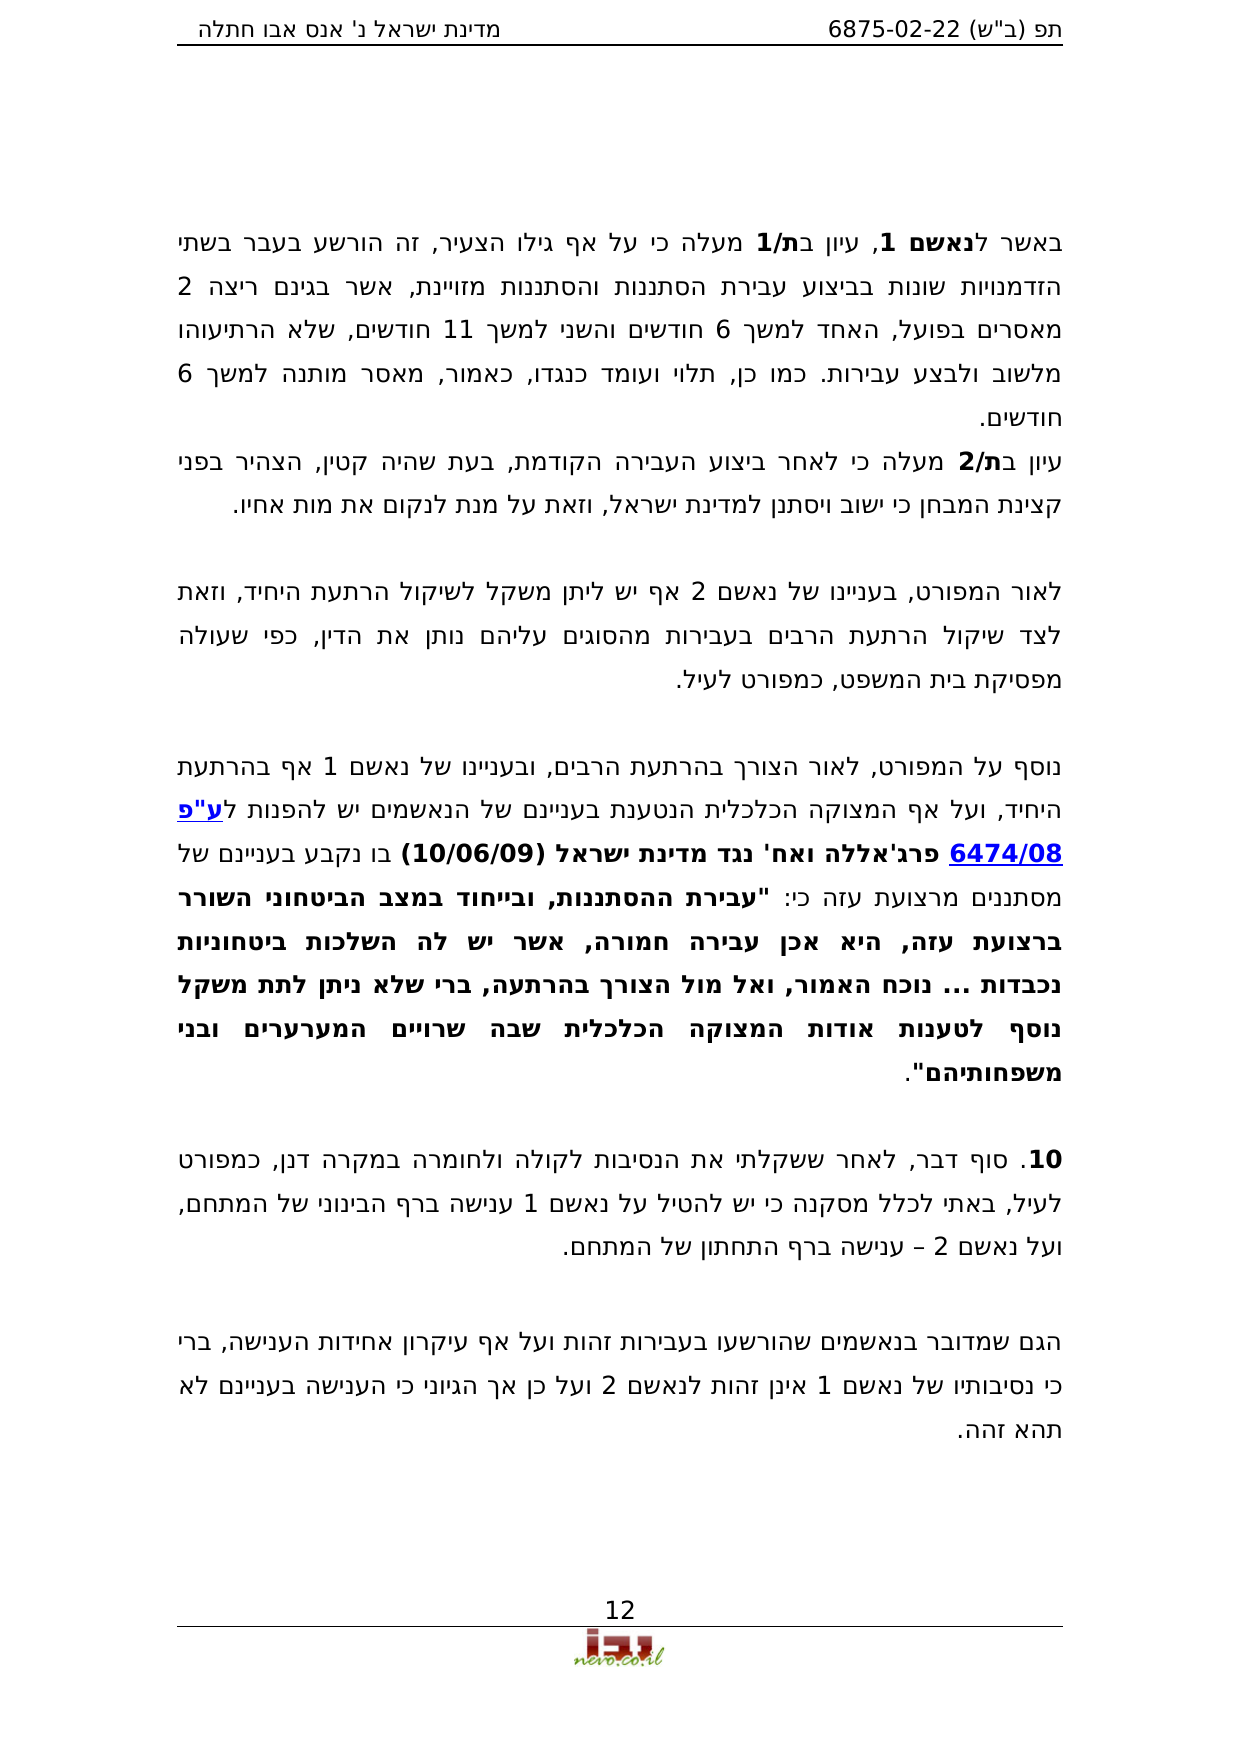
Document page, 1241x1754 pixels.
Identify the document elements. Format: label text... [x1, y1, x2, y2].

text 10. סוף דבר, לאחר ששקלתי את הנסיבות לקולה ולחומרה במקרה דנן, כמפורט לעיל, באתי לכלל מסקנה כי יש להטיל על נאשם 1 ענישה ברף הבינוני של המתחם, ועל נאשם 2 – ענישה ברף התחתון של המתחם. [177, 1145, 1063, 1262]
text עיון בת/2 מעלה כי לאחר ביצוע העבירה הקודמת, בעת שהיה קטין, הצהיר בפני קצינת המבחן כי ישוב ויסתנן למדינת ישראל, וזאת על מנת לנקום את מות אחיו. [177, 447, 1063, 520]
text נוסף על המפורט, לאור הצורך בהרתעת הרבים, ובעניינו של נאשם 1 אף בהרתעת היחיד, ועל אף המצוקה הכלכלית הנטענת בעניינם של הנאשמים יש להפנות לע"פ 6474/08 פרג'אללה ואח' נגד מדינת ישראל (10/06/09) בו נקבע בעניינם של מסתננים מרצועת עזה כי: "עבירת ההסתננות, ובייחוד במצב הביטחוני השורר ברצועת עזה, היא אכן עבירה חמורה, אשר יש לה השלכות ביטחוניות נכבדות ... נוכח האמור, ואל מול הצורך בהרתעה, ברי שלא ניתן לתת משקל נוסף לטענות אודות המצוקה הכלכלית שבה שרויים המערערים ובני משפחותיהם". [177, 752, 1063, 1087]
picture [574, 1628, 666, 1667]
text באשר לנאשם 1, עיון בת/1 מעלה כי על אף גילו הצעיר, זה הורשע בעבר בשתי הזדמנויות שונות בביצוע עבירת הסתננות והסתננות מזויינת, אשר בגינם ריצה 2 מאסרים בפועל, האחד למשך 6 חודשים והשני למשך 11 חודשים, שלא הרתיעוהו מלשוב ולבצע עבירות. כמו כן, תלוי ועומד כנגדו, כאמור, מאסר מותנה למשך 6 חודשים. [177, 228, 1063, 432]
text לאור המפורט, בעניינו של נאשם 2 אף יש ליתן משקל לשיקול הרתעת היחיד, וזאת לצד שיקול הרתעת הרבים בעבירות מהסוגים עליהם נותן את הדין, כפי שעולה מפסיקת בית המשפט, כמפורט לעיל. [177, 578, 1063, 694]
text הגם שמדובר בנאשמים שהורשעו בעבירות זהות ועל אף עיקרון אחידות הענישה, ברי כי נסיבותיו של נאשם 1 אינן זהות לנאשם 2 ועל כן אך הגיוני כי הענישה בעניינם לא תהא זהה. [177, 1327, 1063, 1444]
